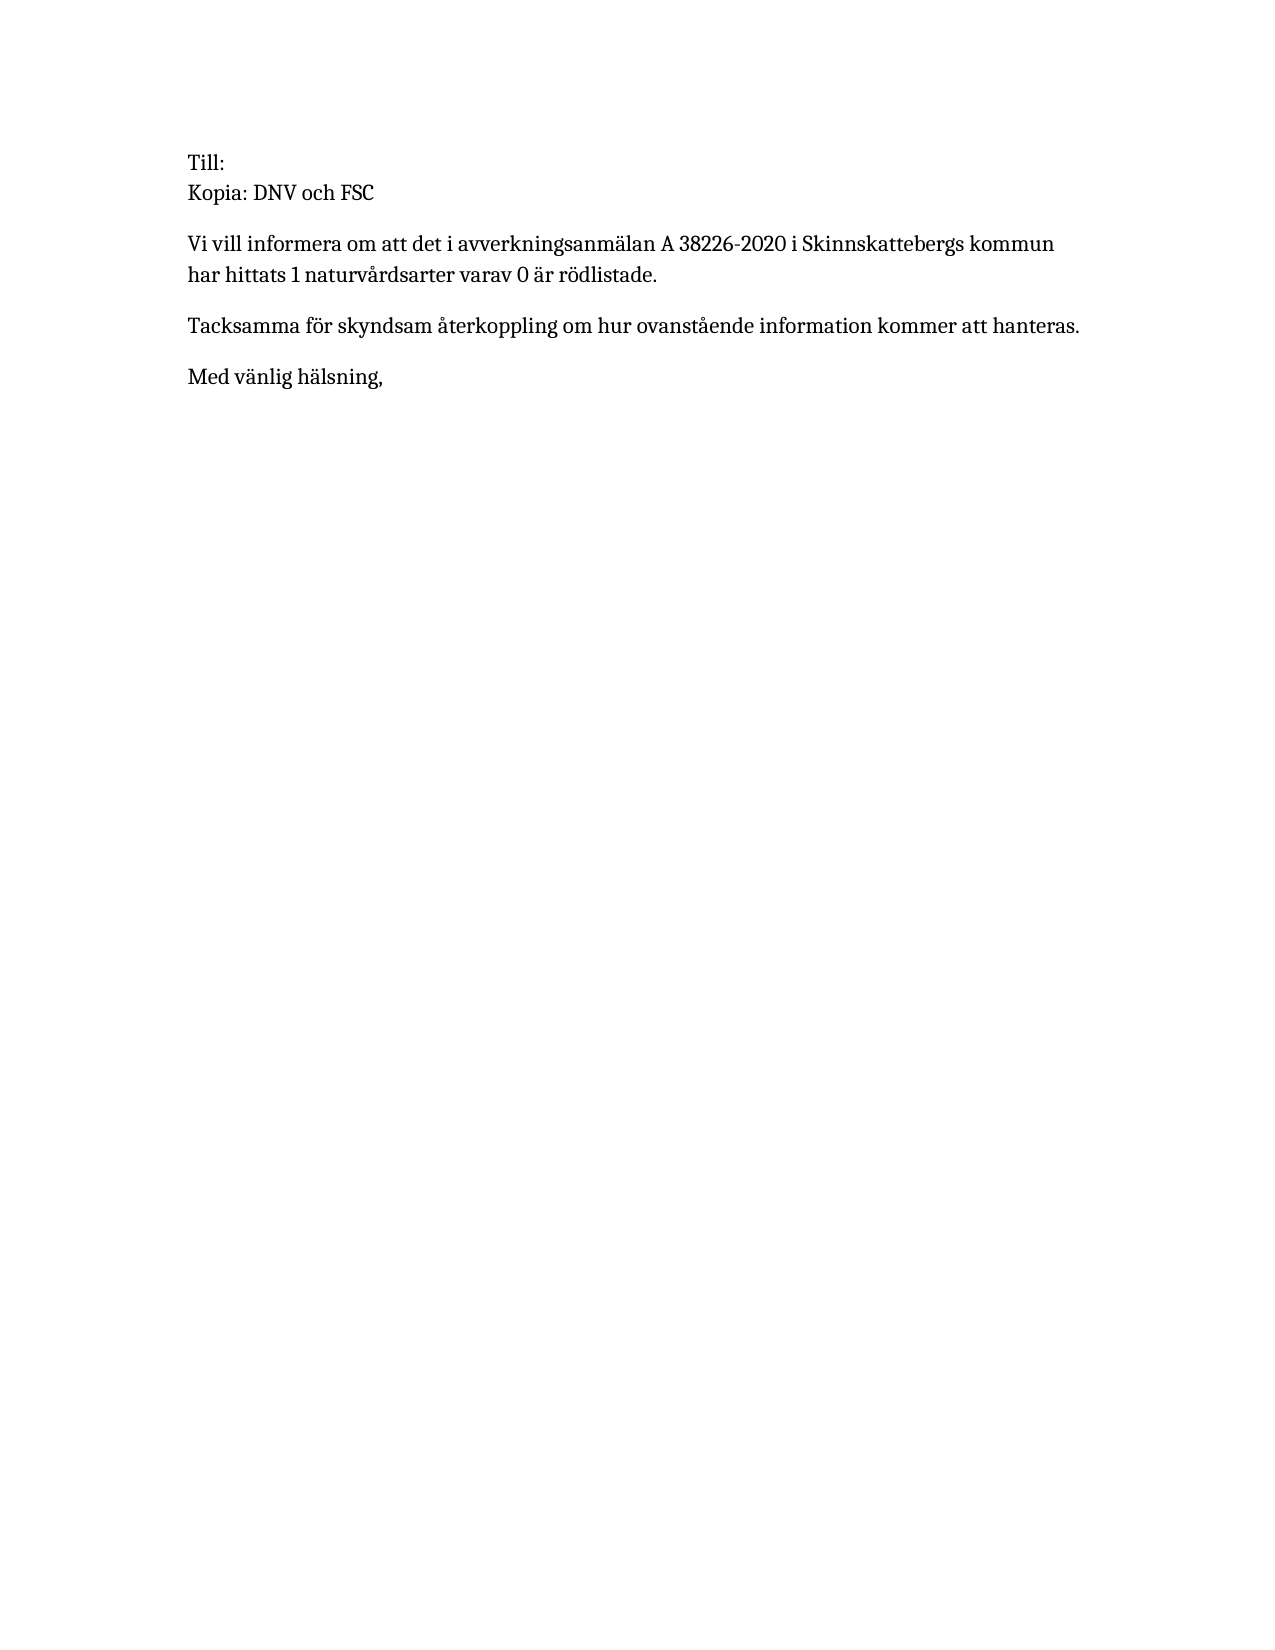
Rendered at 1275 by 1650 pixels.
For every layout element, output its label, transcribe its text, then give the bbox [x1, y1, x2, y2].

text Vi vill informera om att det i avverkningsanmälan A 38226-2020 i Skinnskattebergs kommun har hittats 1 naturvårdsarter varav 0 är rödlistade. [187, 231, 1087, 288]
text Med vänlig hälsning, [187, 363, 1087, 420]
text Tacksamma för skyndsam återkoppling om hur ovanstående information kommer att hanteras. [187, 312, 1087, 339]
text Till: Kopia: DNV och FSC [187, 150, 1087, 207]
